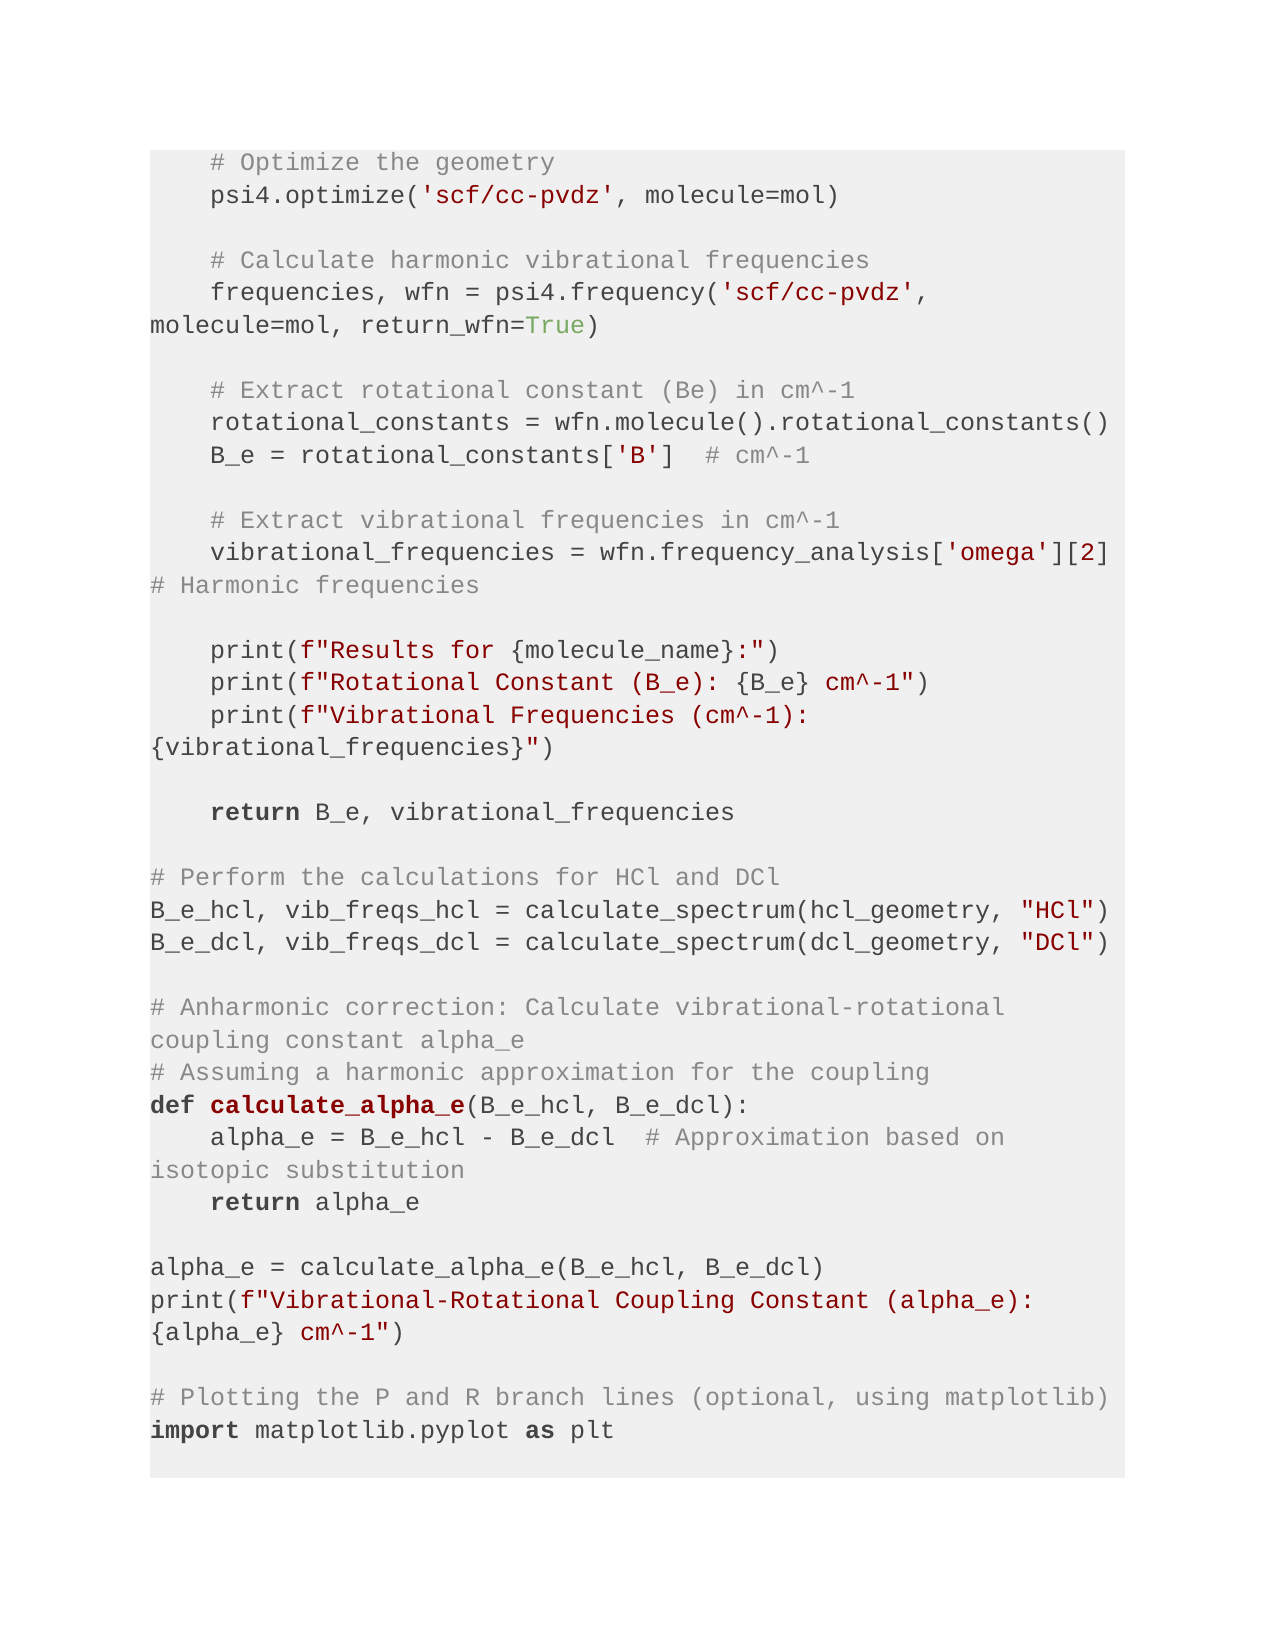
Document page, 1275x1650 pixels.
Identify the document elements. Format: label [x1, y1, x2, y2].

text [150, 150, 1125, 1478]
